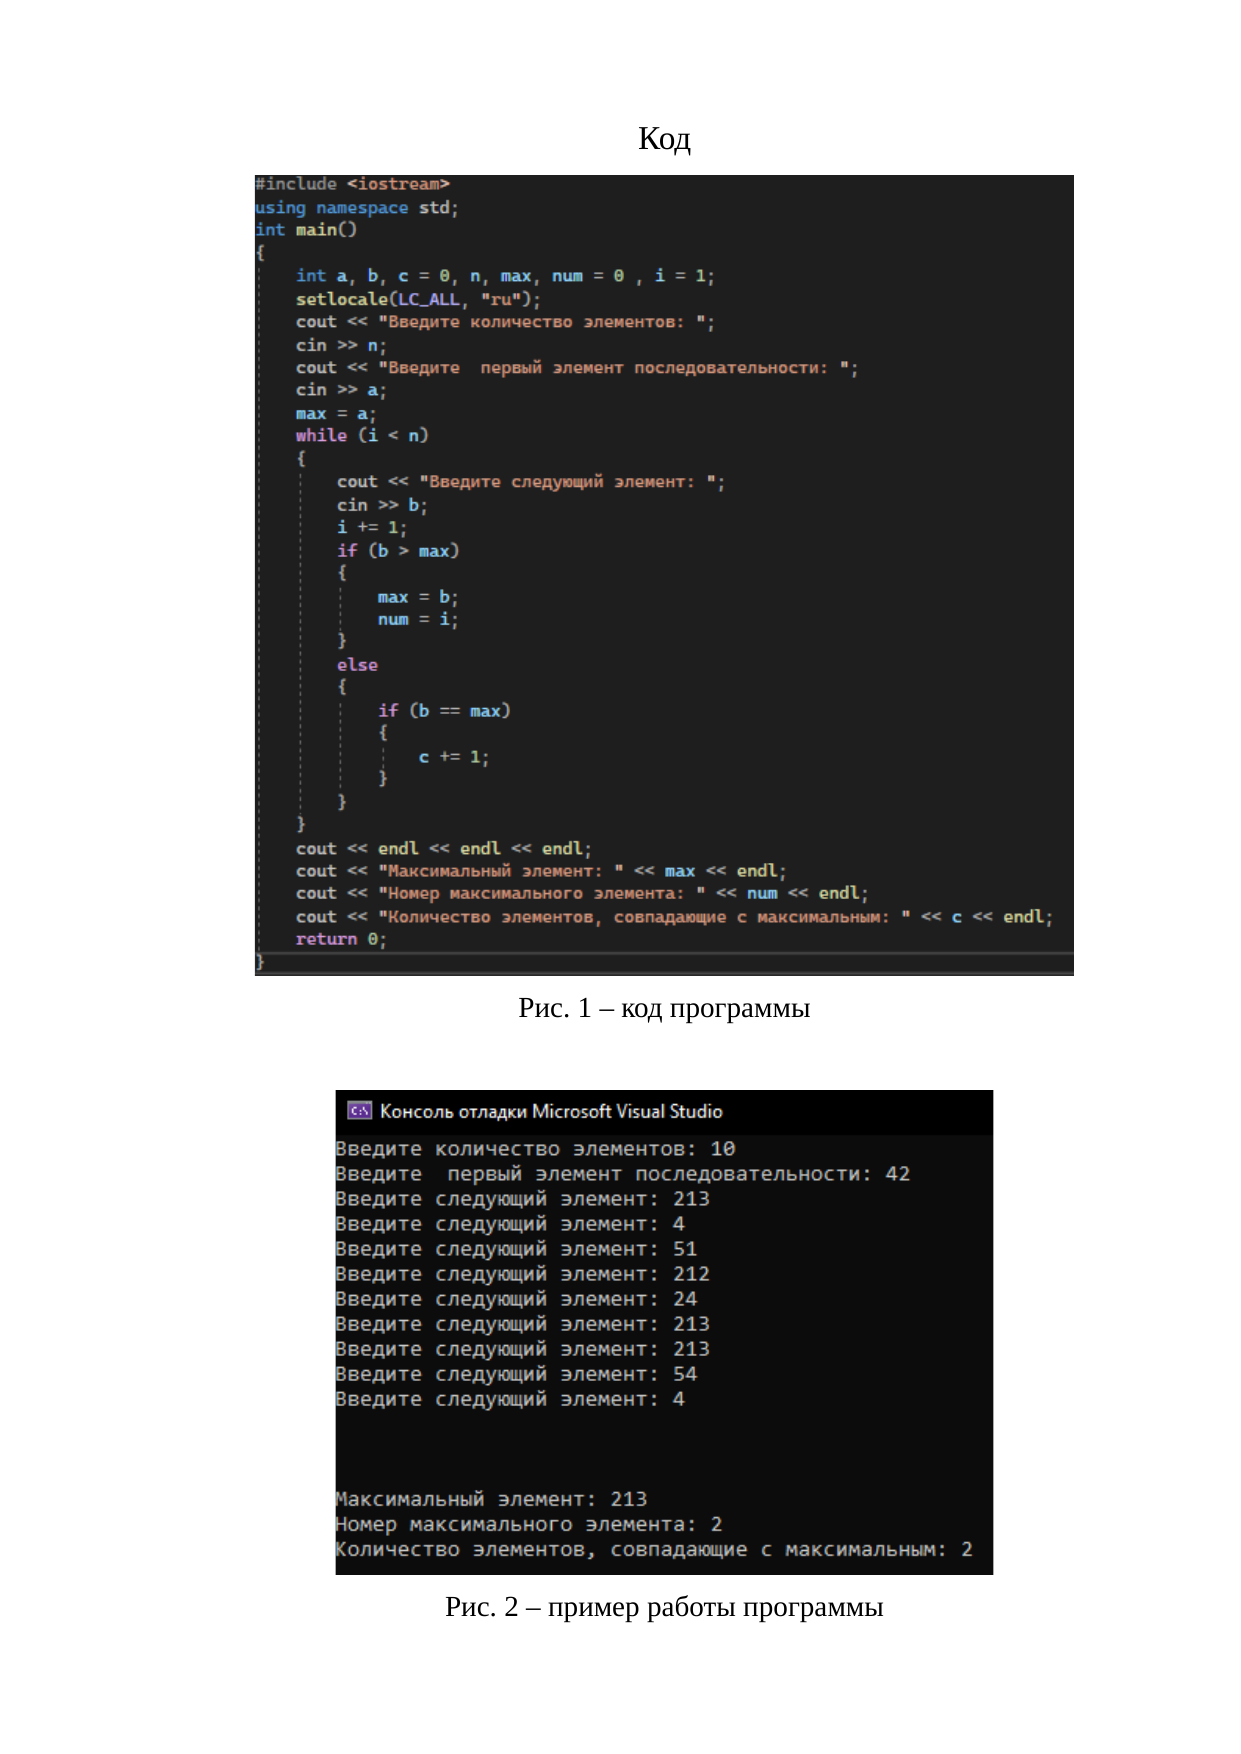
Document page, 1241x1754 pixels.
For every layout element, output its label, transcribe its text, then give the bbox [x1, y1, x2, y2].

picture [335, 1090, 994, 1575]
text Рис. 2 – пример работы программы [177, 1589, 1152, 1623]
text Код [177, 118, 1152, 156]
picture [254, 175, 1074, 976]
text Рис. 1 – код программы [177, 990, 1152, 1023]
